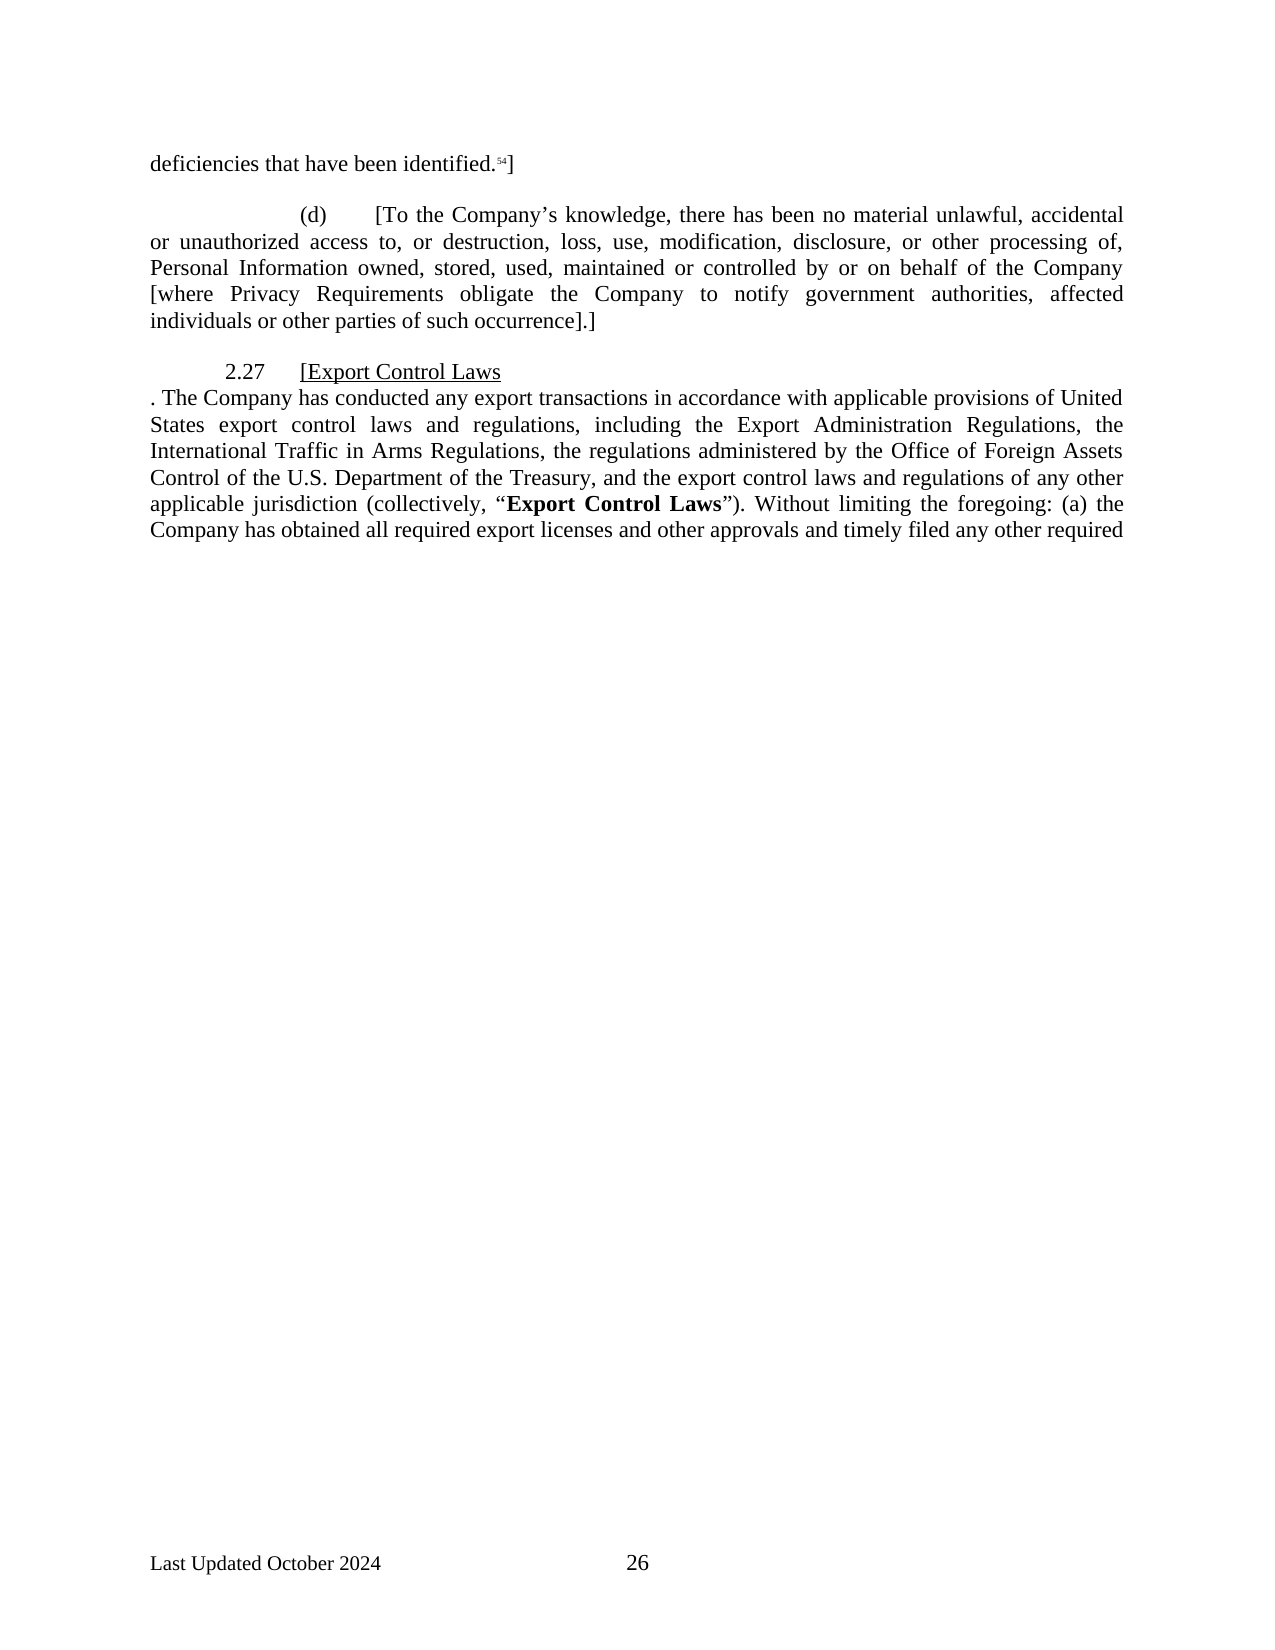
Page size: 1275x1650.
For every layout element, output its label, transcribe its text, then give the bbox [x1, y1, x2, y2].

subtitle [Export Control Laws [150, 358, 1125, 384]
subtitle . The Company has conducted any export transactions in accordance with applicable provisions of United States export control laws and regulations, including the Export Administration Regulations, the International Traffic in Arms Regulations, the regulations administered by the Office of Foreign Assets Control of the U.S. Department of the Treasury, and the export control laws and regulations of any other applicable jurisdiction (collectively, “Export Control Laws”). Without limiting the foregoing: (a) the Company has obtained all required export licenses and other approvals and timely filed any other required filings to the extent required pursuant to Export Control Laws; (b) the Company is in compliance with the terms of all applicable export licenses, filing requirements or other approvals; (c) there are no pending or, to the Company’s knowledge, threatened claims or investigations against the Company with respect to Export Control Laws; and (d) [to the Company’s knowledge,] there are no actions, conditions, or circumstances pertaining to the Company’s export transactions that would reasonably be expected to give rise to any material future claims.] [150, 384, 1125, 543]
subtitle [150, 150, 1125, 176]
subtitle [To the Company’s knowledge, there has been no material unlawful, accidental or unauthorized access to, or destruction, loss, use, modification, disclosure, or other processing of, Personal Information owned, stored, used, maintained or controlled by or on behalf of the Company [where Privacy Requirements obligate the Company to notify government authorities, affected individuals or other parties of such occurrence].] [150, 201, 1125, 333]
